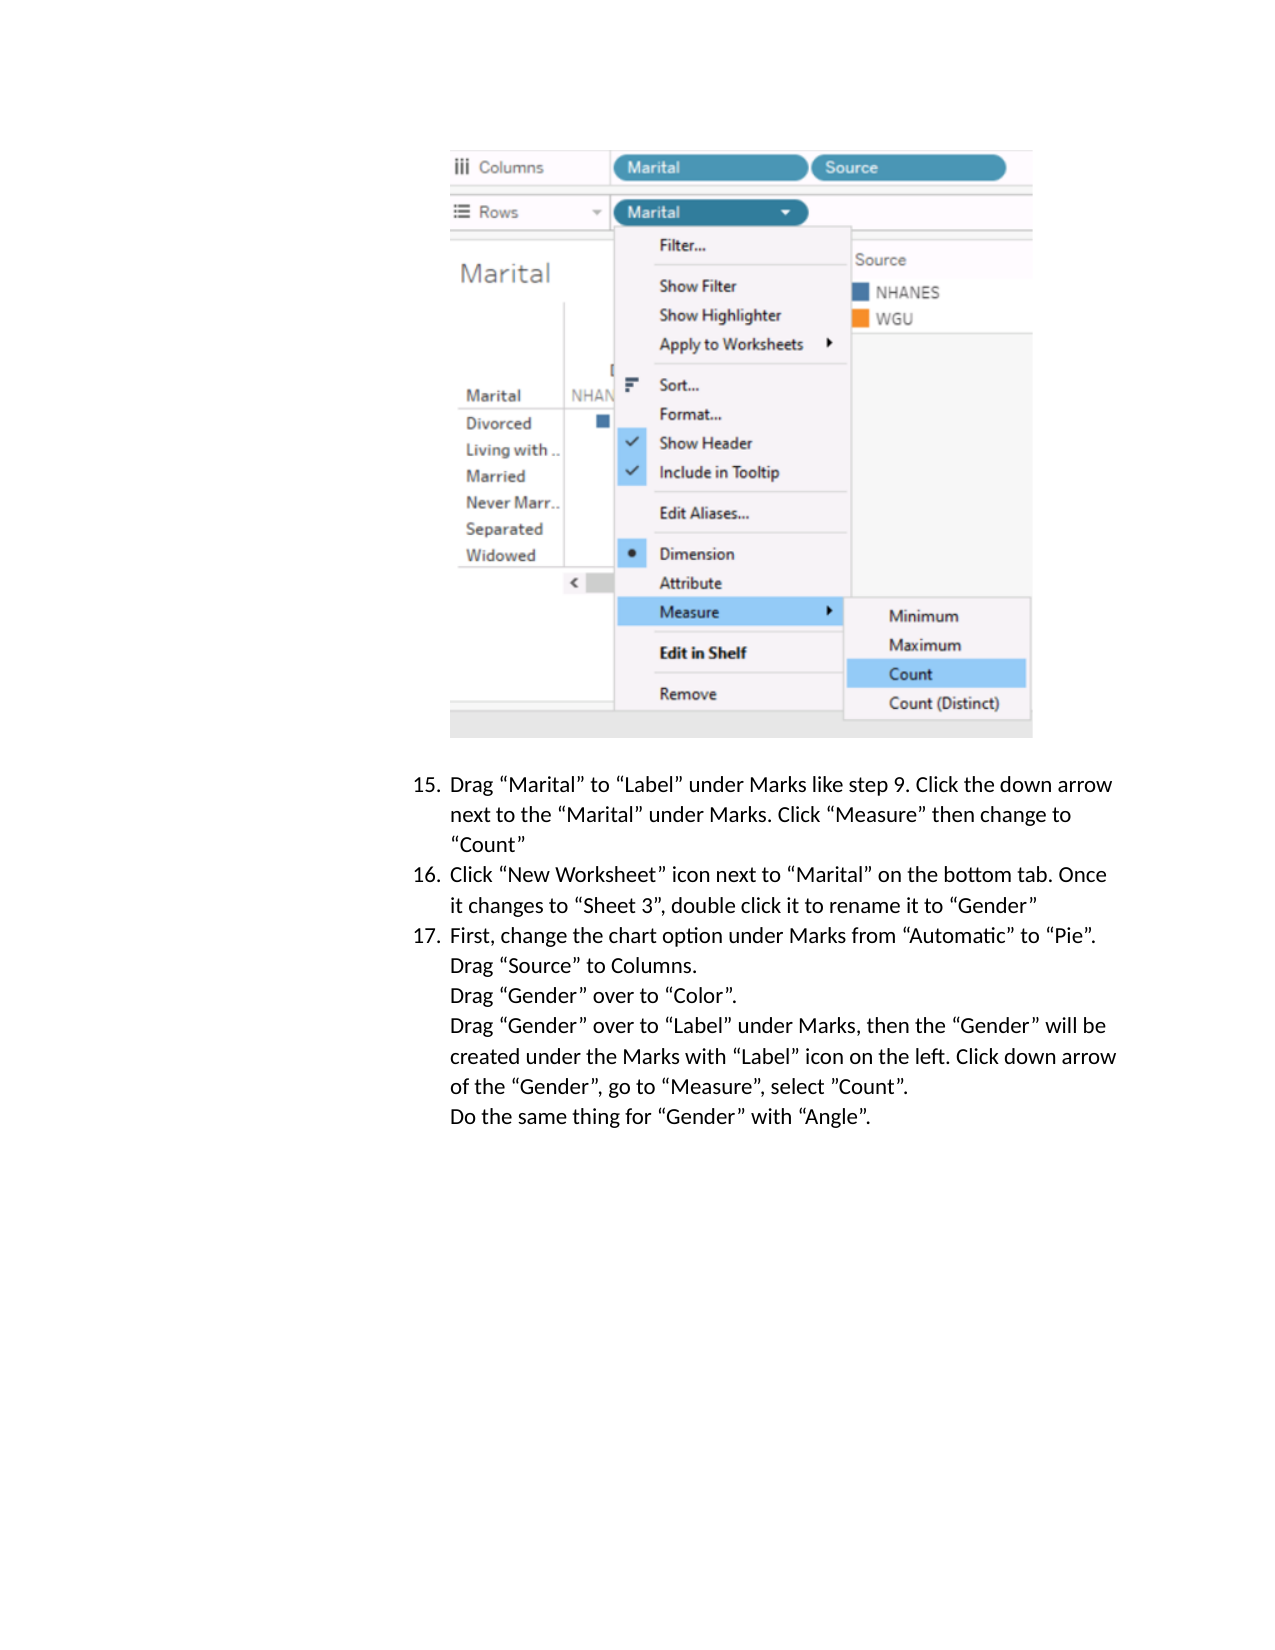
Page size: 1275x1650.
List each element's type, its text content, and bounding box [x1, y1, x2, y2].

picture [450, 150, 1033, 738]
list Click “New Worksheet” icon next to “Marital” on the bottom tab. Once it changes to “Sheet 3”, double click it to rename it to “Gender” [412, 861, 1125, 919]
list First, change the chart option under Marks from “Automatic” to “Pie”. Drag “Source” to Columns. Drag “Gender” over to “Color”. Drag “Gender” over to “Label” under Marks, then the “Gender” will be created under the Marks with “Label” icon on the left. Click down arrow of the “Gender”, go to “Measure”, select ”Count”. Do the same thing for “Gender” with “Angle”. [412, 921, 1125, 1130]
list Drag “Marital” to “Label” under Marks like step 9. Click the down arrow next to the “Marital” under Marks. Click “Measure” then change to “Count” [412, 770, 1125, 858]
